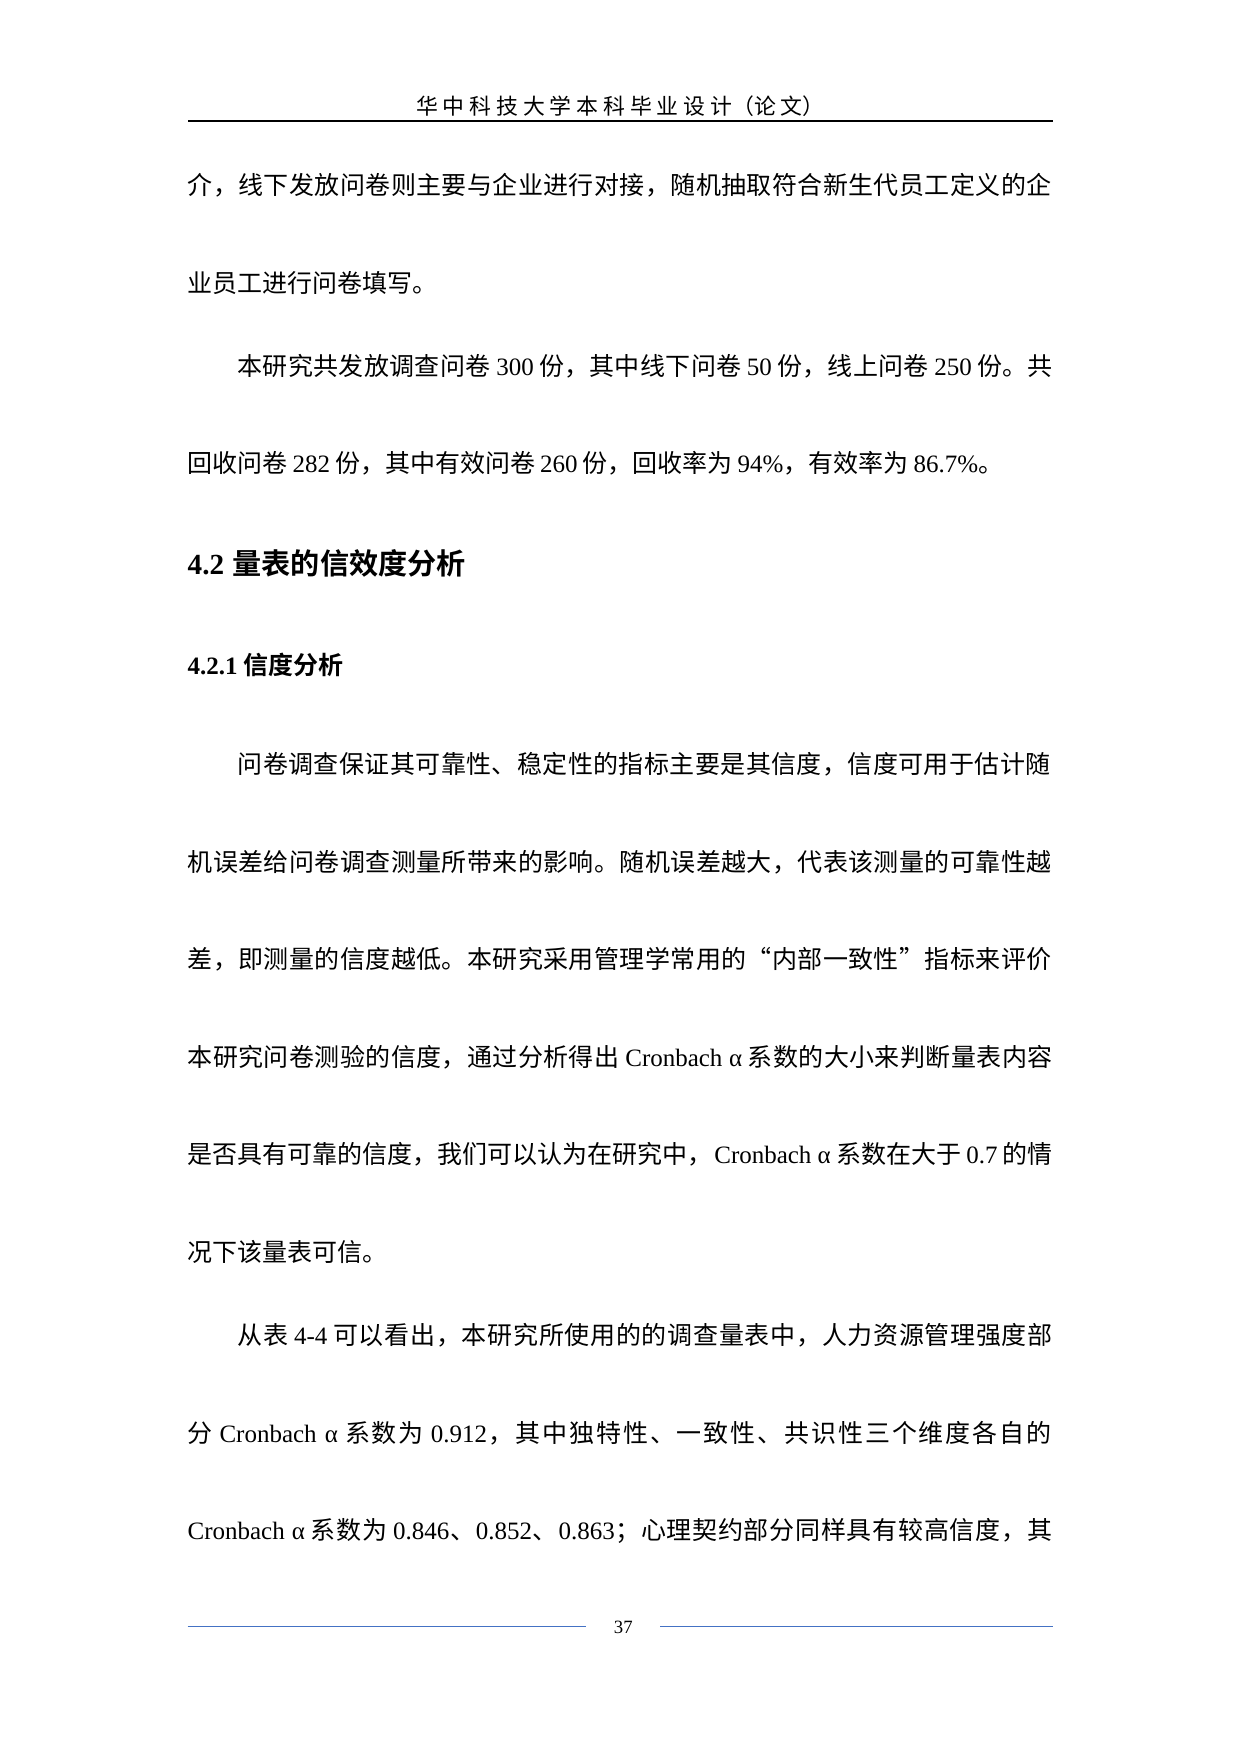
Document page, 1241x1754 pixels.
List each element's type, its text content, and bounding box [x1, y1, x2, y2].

text 问卷调查保证其可靠性、稳定性的指标主要是其信度，信度可用于估计随机误差给问卷调查测量所带来的影响。随机误差越大，代表该测量的可靠性越差，即测量的信度越低。本研究采用管理学常用的“内部一致性”指标来评价本研究问卷测验的信度，通过分析得出Cronbach α系数的大小来判断量表内容是否具有可靠的信度，我们可以认为在研究中，Cronbach α系数在大于0.7的情况下该量表可信。 [187, 731, 1053, 1283]
subtitle 4.2.1 信度分析 [187, 631, 1053, 696]
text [187, 1301, 1053, 1561]
text 本研究共发放调查问卷300份，其中线下问卷50份，线上问卷250份。共回收问卷282份，其中有效问卷260份，回收率为94%，有效率为86.7%。 [187, 332, 1053, 494]
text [187, 151, 1053, 314]
subtitle 量表的信效度分析 [187, 529, 1053, 594]
